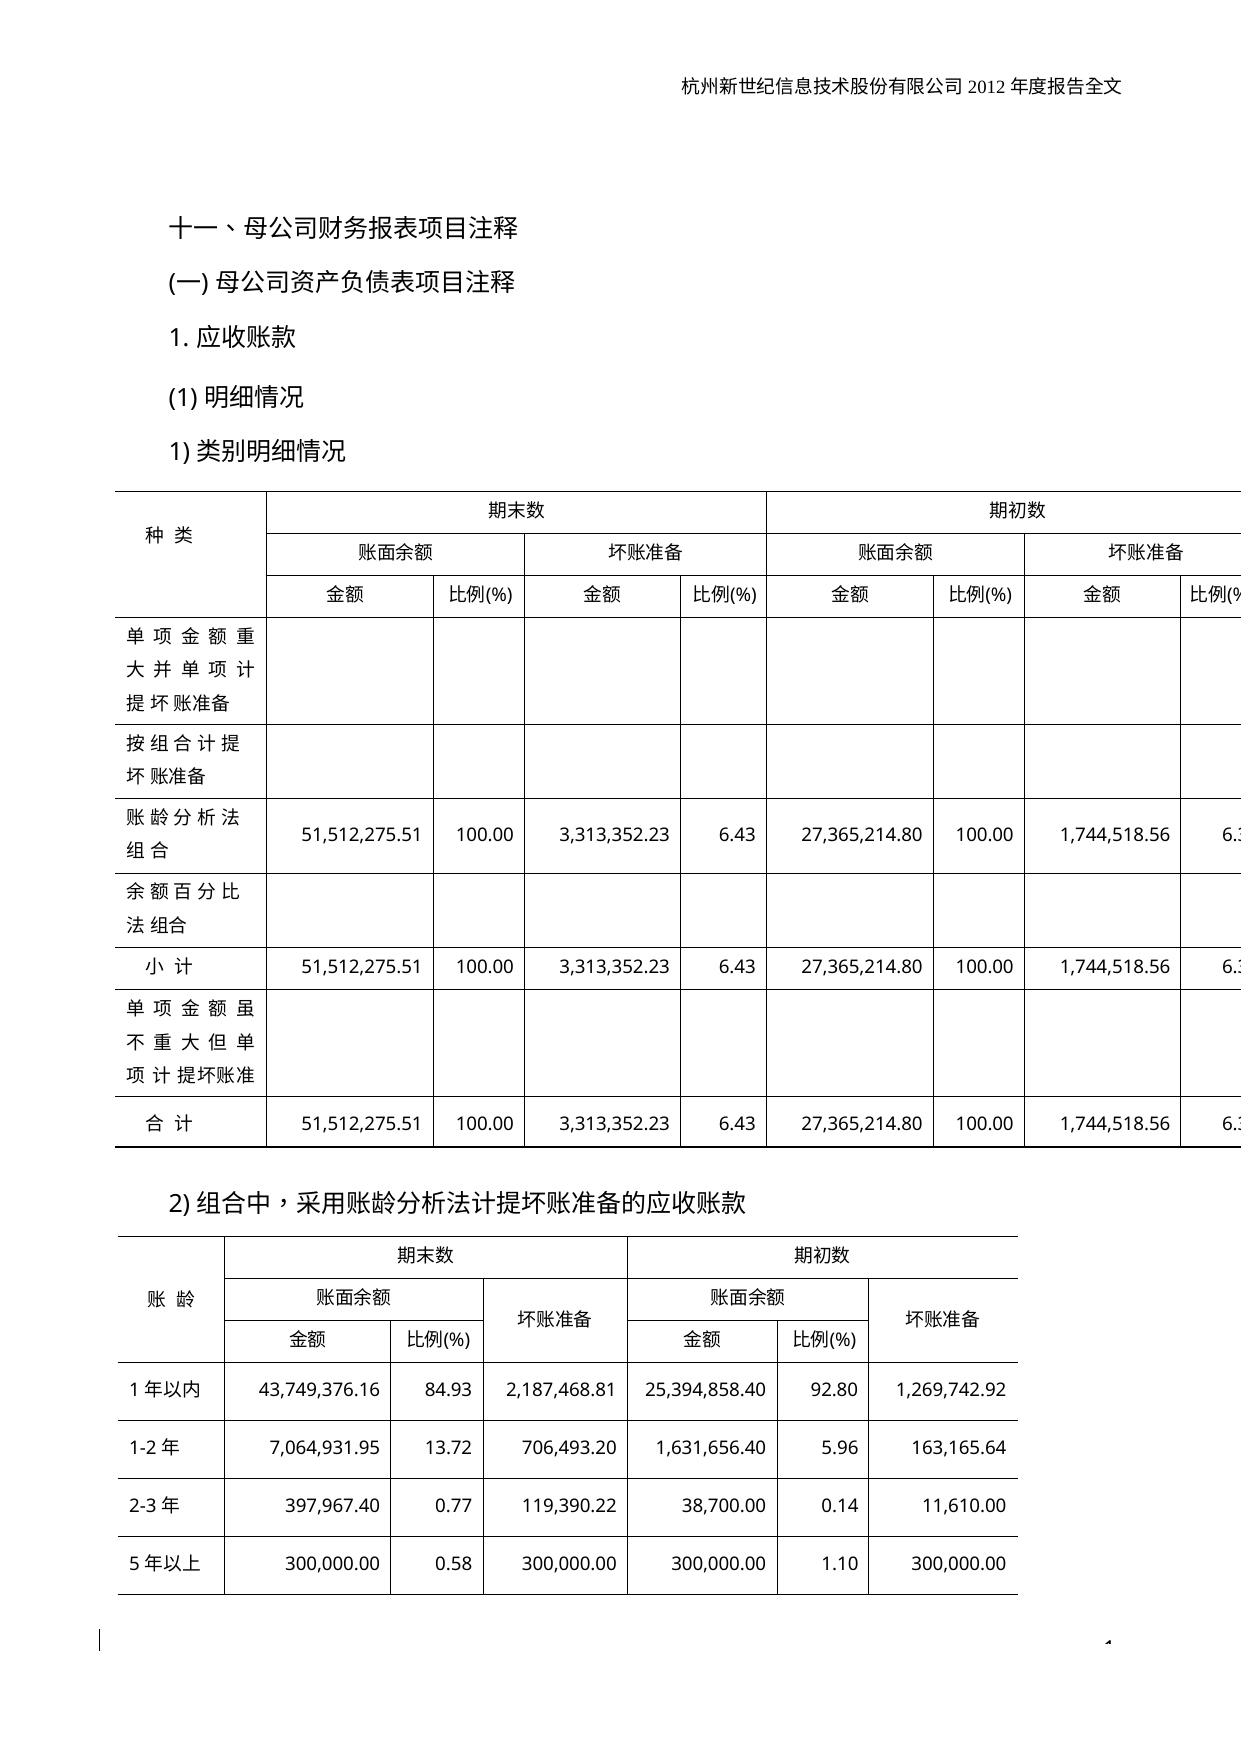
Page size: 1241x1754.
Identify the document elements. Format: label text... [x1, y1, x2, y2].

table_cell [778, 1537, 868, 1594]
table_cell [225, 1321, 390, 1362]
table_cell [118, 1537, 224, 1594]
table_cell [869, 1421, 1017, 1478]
text 1) 类别明细情况 [168, 434, 532, 468]
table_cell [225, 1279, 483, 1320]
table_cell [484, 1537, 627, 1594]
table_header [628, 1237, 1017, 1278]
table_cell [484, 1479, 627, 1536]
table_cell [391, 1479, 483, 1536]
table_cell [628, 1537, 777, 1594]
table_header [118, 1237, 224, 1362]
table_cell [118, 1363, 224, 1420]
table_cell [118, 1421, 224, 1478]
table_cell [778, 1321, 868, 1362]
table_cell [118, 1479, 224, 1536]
text (1) 明细情况 [168, 379, 532, 413]
text 十一、母公司财务报表项目注释 (一) 母公司资产负债表项目注释 1. 应收账款 [168, 210, 532, 354]
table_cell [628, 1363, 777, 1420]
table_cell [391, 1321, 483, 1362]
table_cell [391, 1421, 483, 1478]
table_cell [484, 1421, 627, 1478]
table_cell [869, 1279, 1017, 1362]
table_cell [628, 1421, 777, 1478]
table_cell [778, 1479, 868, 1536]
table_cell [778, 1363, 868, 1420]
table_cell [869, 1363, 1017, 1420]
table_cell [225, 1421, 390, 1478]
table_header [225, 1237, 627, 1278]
text 2) 组合中，采用账龄分析法计提坏账准备的应收账款 [168, 1185, 1240, 1219]
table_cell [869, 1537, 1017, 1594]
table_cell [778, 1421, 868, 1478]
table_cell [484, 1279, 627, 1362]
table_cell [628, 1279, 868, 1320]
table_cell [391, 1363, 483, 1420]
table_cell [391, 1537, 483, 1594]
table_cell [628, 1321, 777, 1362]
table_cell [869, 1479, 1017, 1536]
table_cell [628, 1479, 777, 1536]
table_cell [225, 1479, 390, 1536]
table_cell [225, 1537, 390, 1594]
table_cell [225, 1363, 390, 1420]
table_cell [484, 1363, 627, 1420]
